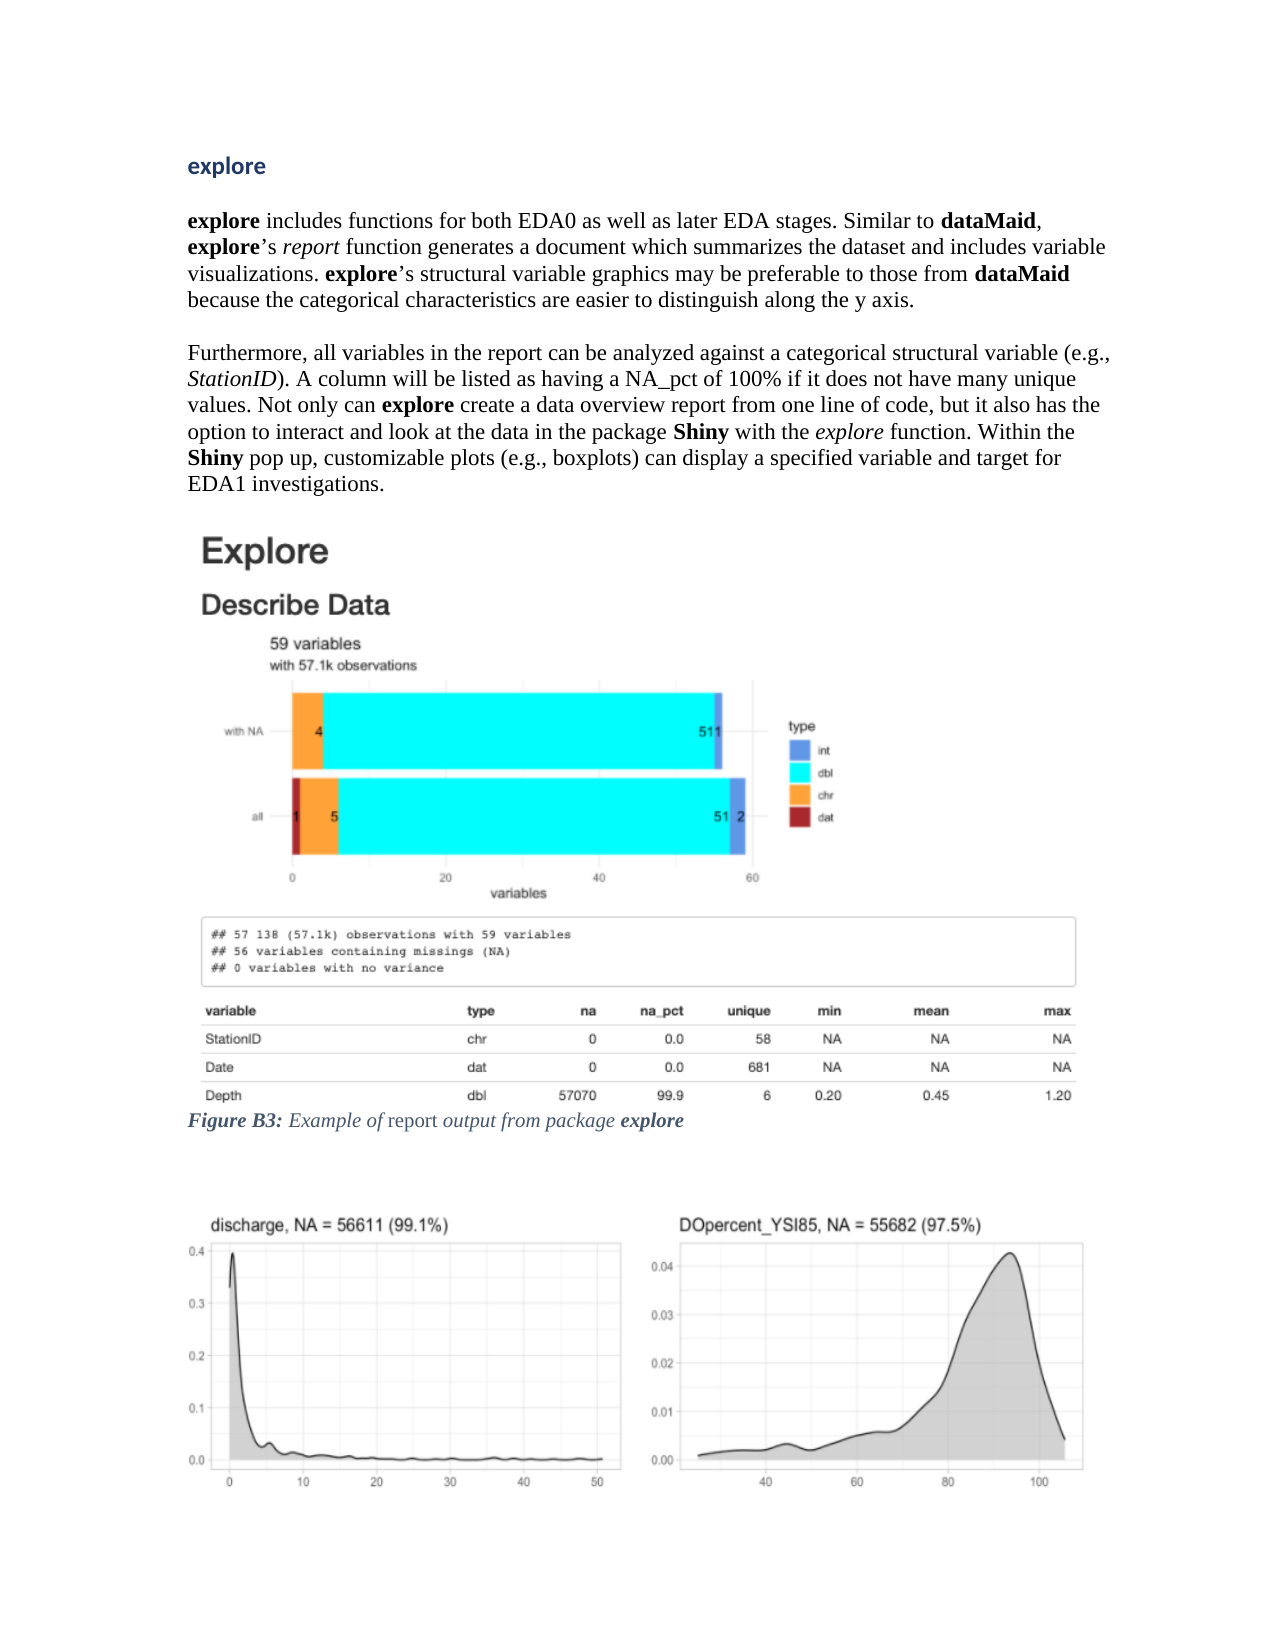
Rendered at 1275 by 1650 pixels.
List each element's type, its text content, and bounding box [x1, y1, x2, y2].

text explore includes functions for both EDA0 as well as later EDA stages. Similar to dataMaid, explore’s report function generates a document which summarizes the dataset and includes variable visualizations. explore’s structural variable graphics may be preferable to those from dataMaid because the categorical characteristics are easier to distinguish along the y axis. [187, 207, 1125, 312]
text Furthermore, all variables in the report can be analyzed against a categorical structural variable (e.g., StationID). A column will be listed as having a NA_pct of 100% if it does not have many unique values. Not only can explore create a data overview report from one line of code, but it also has the option to interact and look at the data in the package Shiny with the explore function. Within the Shiny pop up, customizable plots (e.g., boxplots) can display a specified variable and target for EDA1 investigations. [187, 339, 1125, 497]
subtitle explore [187, 150, 1125, 181]
picture [187, 1210, 1088, 1495]
picture [187, 525, 1088, 1108]
text Figure B3: Example of report output from package explore [187, 1108, 1125, 1132]
